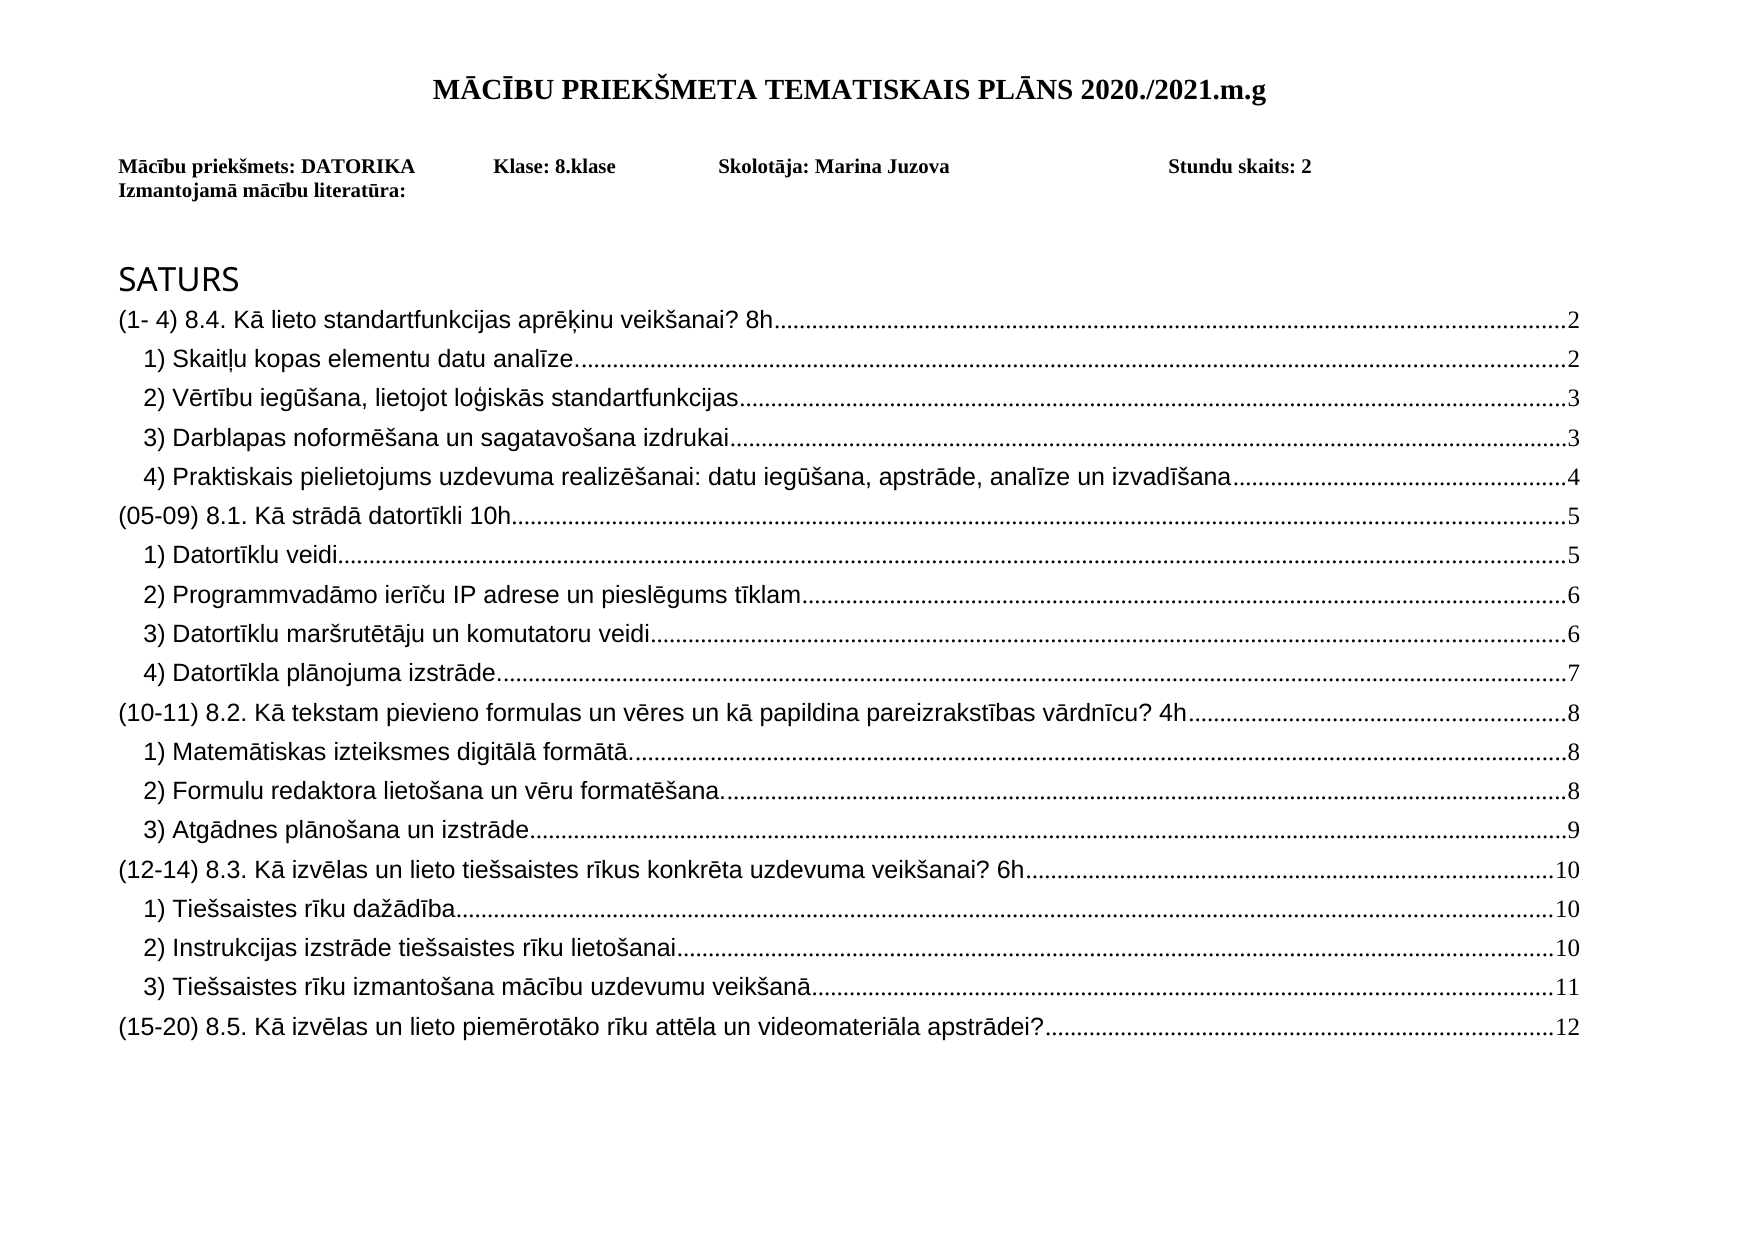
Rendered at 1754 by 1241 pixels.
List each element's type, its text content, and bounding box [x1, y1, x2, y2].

text Izmantojamā mācību literatūra: [118, 178, 1581, 202]
text Mācību priekšmets: DATORIKA Klase: 8.klase Skolotāja: Marina Juzova Stundu skaits: 2 [118, 154, 1581, 178]
text MĀCĪBU PRIEKŠMETA TEMATISKAIS PLĀNS 2020./2021.m.g [118, 72, 1581, 106]
